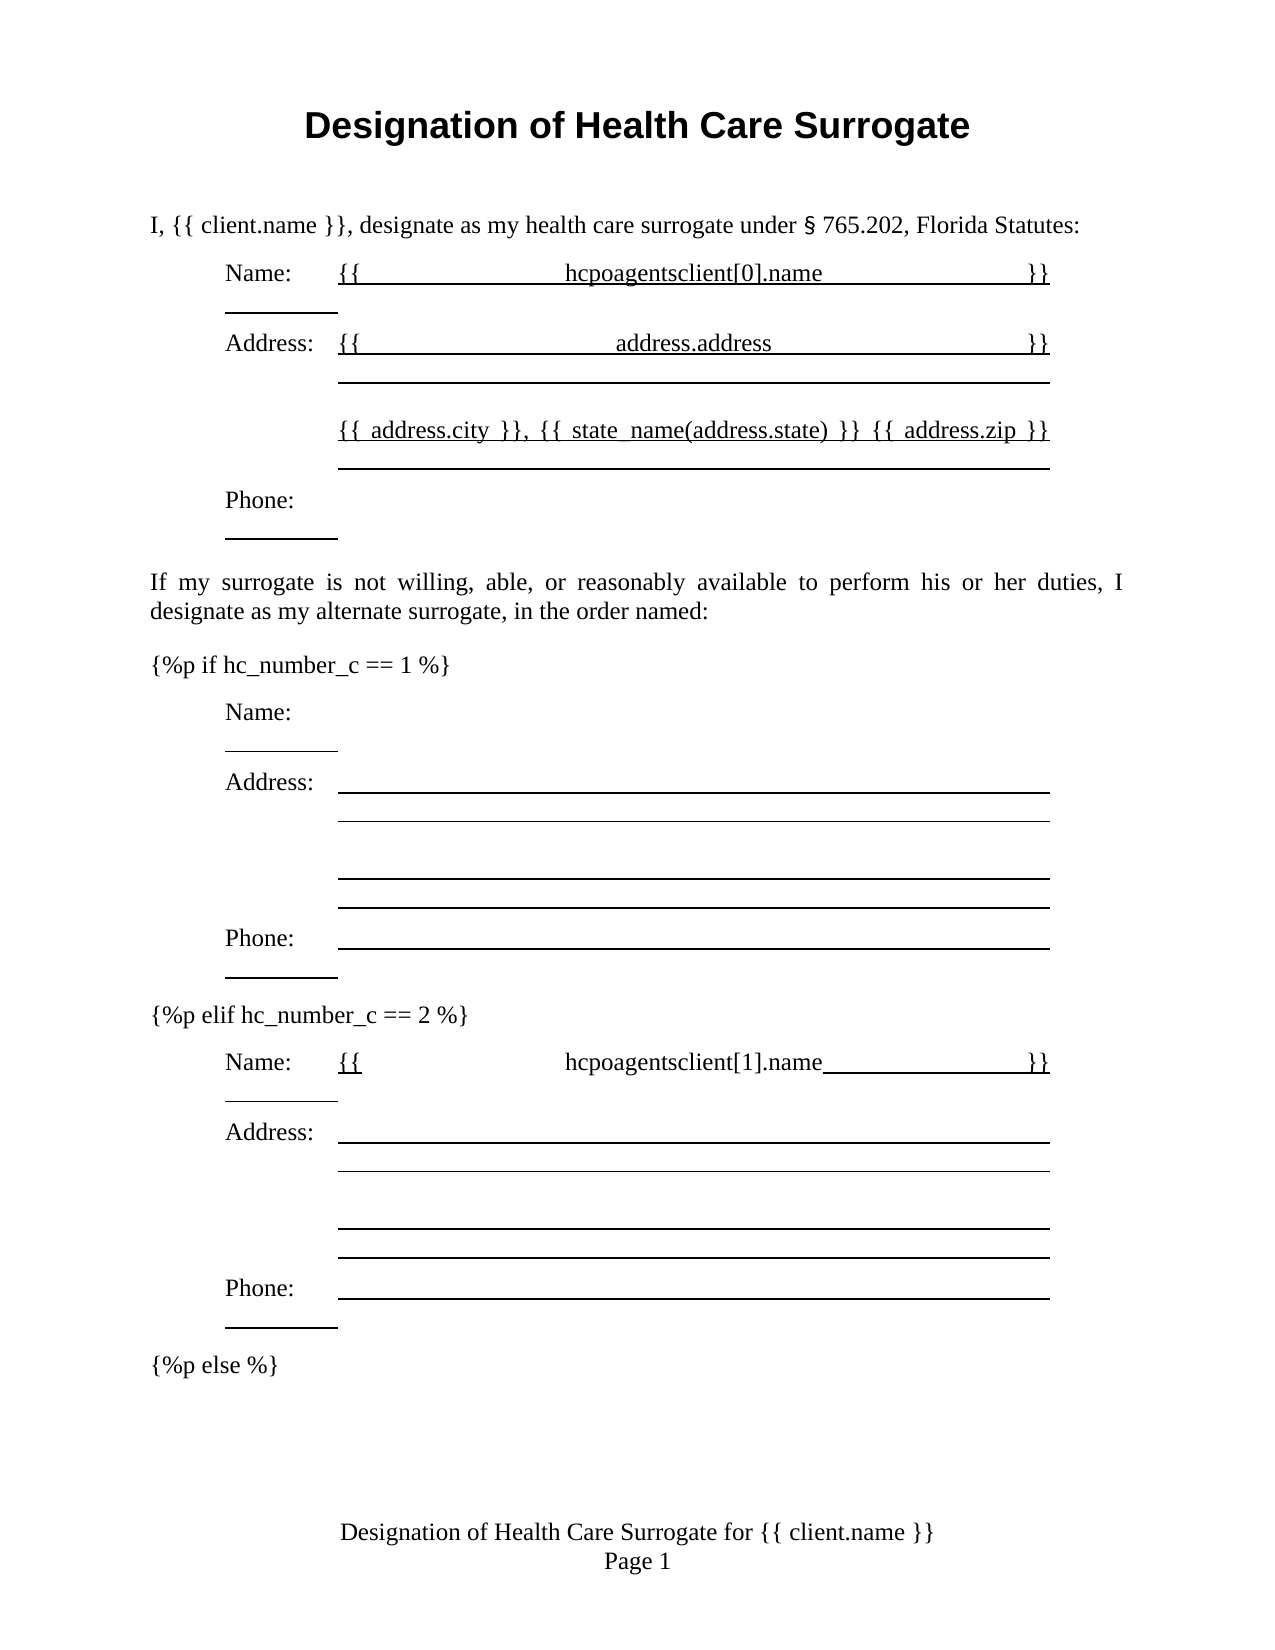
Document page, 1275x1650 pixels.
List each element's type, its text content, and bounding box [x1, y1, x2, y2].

title Designation of Health Care Surrogate [150, 105, 1125, 147]
subtitle {%p else %} [150, 1350, 1050, 1378]
subtitle Phone: [225, 485, 1050, 542]
subtitle Address: {{ address.address }} {{ address.city }}, {{ state_name(address.state) }} {{ address.zip }} [225, 328, 1050, 472]
subtitle I, {{ client.name }}, designate as my health care surrogate under § 765.202, Florida Statutes: [150, 209, 803, 240]
subtitle I, {{ client.name }}, designate as my health care surrogate under § 765.202, Florida Statutes: [816, 209, 1125, 240]
subtitle Address: [225, 767, 1050, 911]
subtitle If my surrogate is not willing, able, or reasonably available to perform his or her duties, I designate as my alternate surrogate, in the order named: [150, 567, 1125, 625]
subtitle Name: {{ hcpoagentsclient[0].name }} [225, 258, 1050, 316]
subtitle Phone: [225, 923, 1050, 981]
subtitle Phone: [225, 1273, 1050, 1331]
subtitle Name: {{ hcpoagentsclient[1].name }} [225, 1047, 1050, 1105]
subtitle {%p if hc_number_c == 1 %} [150, 650, 1125, 678]
subtitle {%p elif hc_number_c == 2 %} [150, 1000, 1050, 1028]
subtitle Address: [225, 1117, 1050, 1261]
subtitle Name: [225, 697, 1050, 755]
